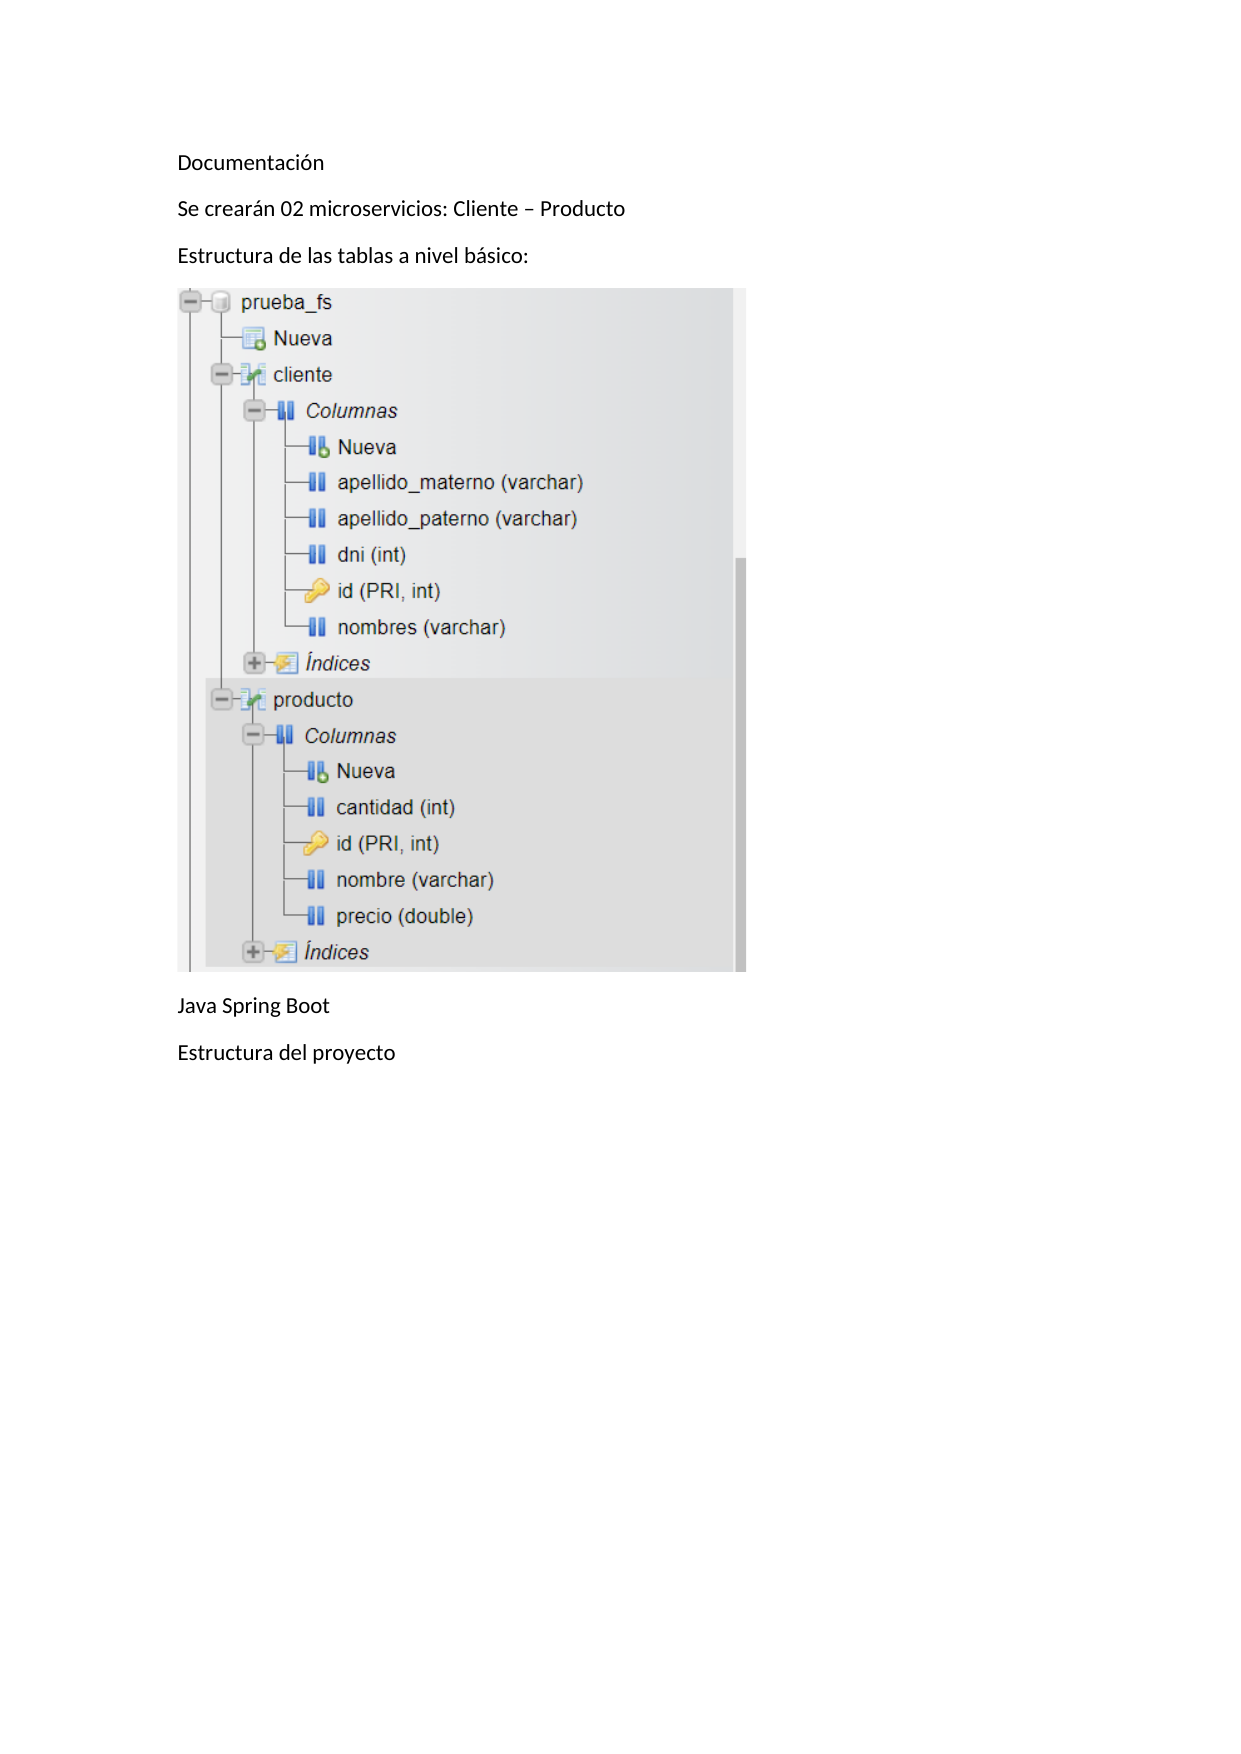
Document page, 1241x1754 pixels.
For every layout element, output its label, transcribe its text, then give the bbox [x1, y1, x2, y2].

text Java Spring Boot [177, 991, 1063, 1019]
text Se crearán 02 microservicios: Cliente – Producto [177, 194, 1063, 222]
text Estructura de las tablas a nivel básico: [177, 241, 1063, 269]
picture [177, 288, 747, 972]
text Estructura del proyecto [177, 1038, 1063, 1066]
text Documentación [177, 148, 1063, 176]
